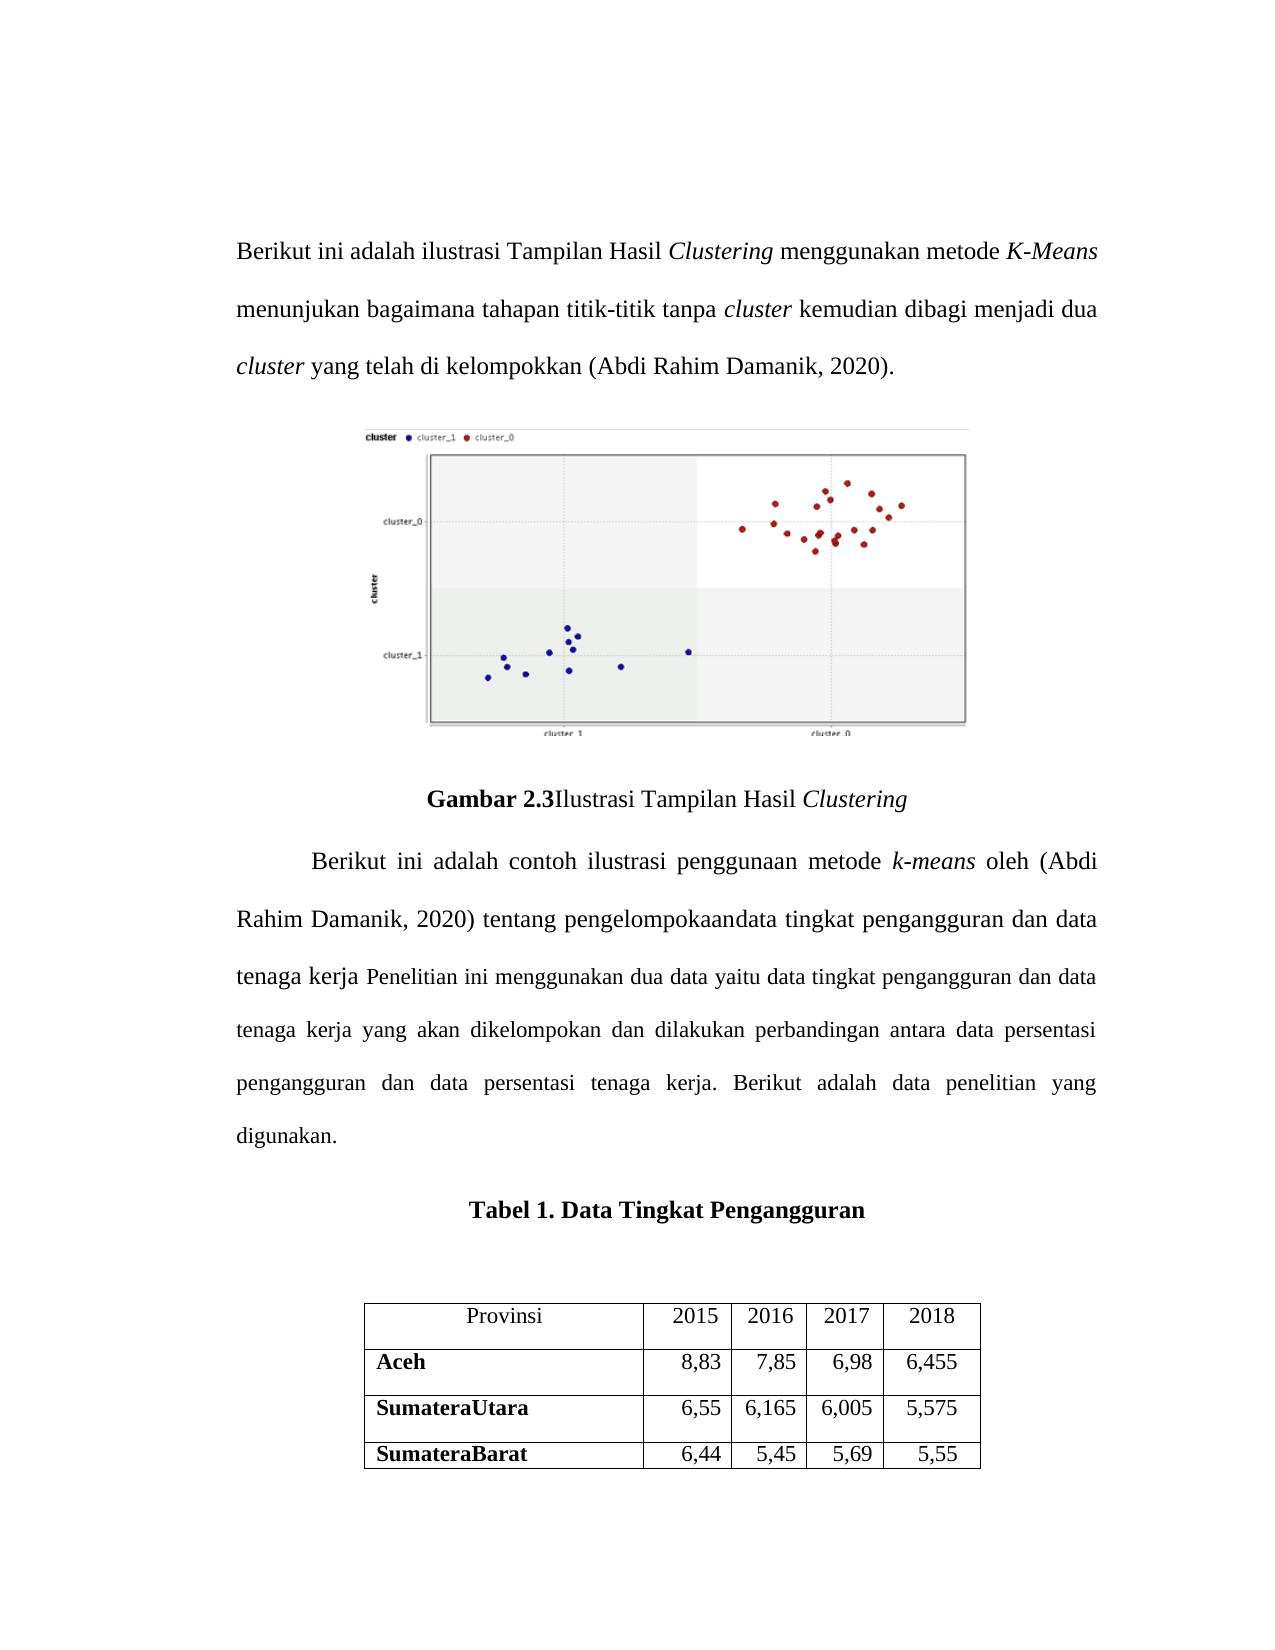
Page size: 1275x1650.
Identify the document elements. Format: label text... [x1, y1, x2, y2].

text Gambar 2.3Ilustrasi Tampilan Hasil Clustering [236, 784, 1098, 813]
table_cell Aceh [365, 1350, 643, 1395]
table_cell 5,45 [732, 1443, 806, 1468]
table_header Provinsi [365, 1304, 643, 1349]
table_header 2015 [644, 1304, 731, 1349]
table_cell 6,44 [644, 1443, 731, 1468]
table_cell 6,55 [644, 1396, 731, 1442]
picture [364, 429, 970, 736]
table_cell 7,85 [732, 1350, 806, 1395]
table_cell 5,575 [884, 1396, 980, 1442]
table_cell 6,165 [732, 1396, 806, 1442]
table_cell 8,83 [644, 1350, 731, 1395]
table_cell 6,455 [884, 1350, 980, 1395]
table_cell 6,98 [807, 1350, 883, 1395]
table_cell SumateraBarat [365, 1443, 643, 1468]
text Berikut ini adalah contoh ilustrasi penggunaan metode k-means oleh (Abdi Rahim Damanik, 2020) tentang pengelompokaandata tingkat pengangguran dan data tenaga kerja Penelitian ini menggunakan dua data yaitu data tingkat pengangguran dan data tenaga kerja yang akan dikelompokan dan dilakukan perbandingan antara data persentasi pengangguran dan data persentasi tenaga kerja. Berikut adalah data penelitian yang digunakan. [236, 846, 1098, 1148]
table_header 2018 [884, 1304, 980, 1349]
table_cell 5,69 [807, 1443, 883, 1468]
table_cell SumateraUtara [365, 1396, 643, 1442]
text Tabel 1. Data Tingkat Pengangguran [236, 1195, 1098, 1224]
table_cell 6,005 [807, 1396, 883, 1442]
table_cell 5,55 [884, 1443, 980, 1468]
table_header 2017 [807, 1304, 883, 1349]
table_header 2016 [732, 1304, 806, 1349]
text Berikut ini adalah ilustrasi Tampilan Hasil Clustering menggunakan metode K-Means menunjukan bagaimana tahapan titik-titik tanpa cluster kemudian dibagi menjadi dua cluster yang telah di kelompokkan (Abdi Rahim Damanik, 2020). [236, 236, 1098, 380]
